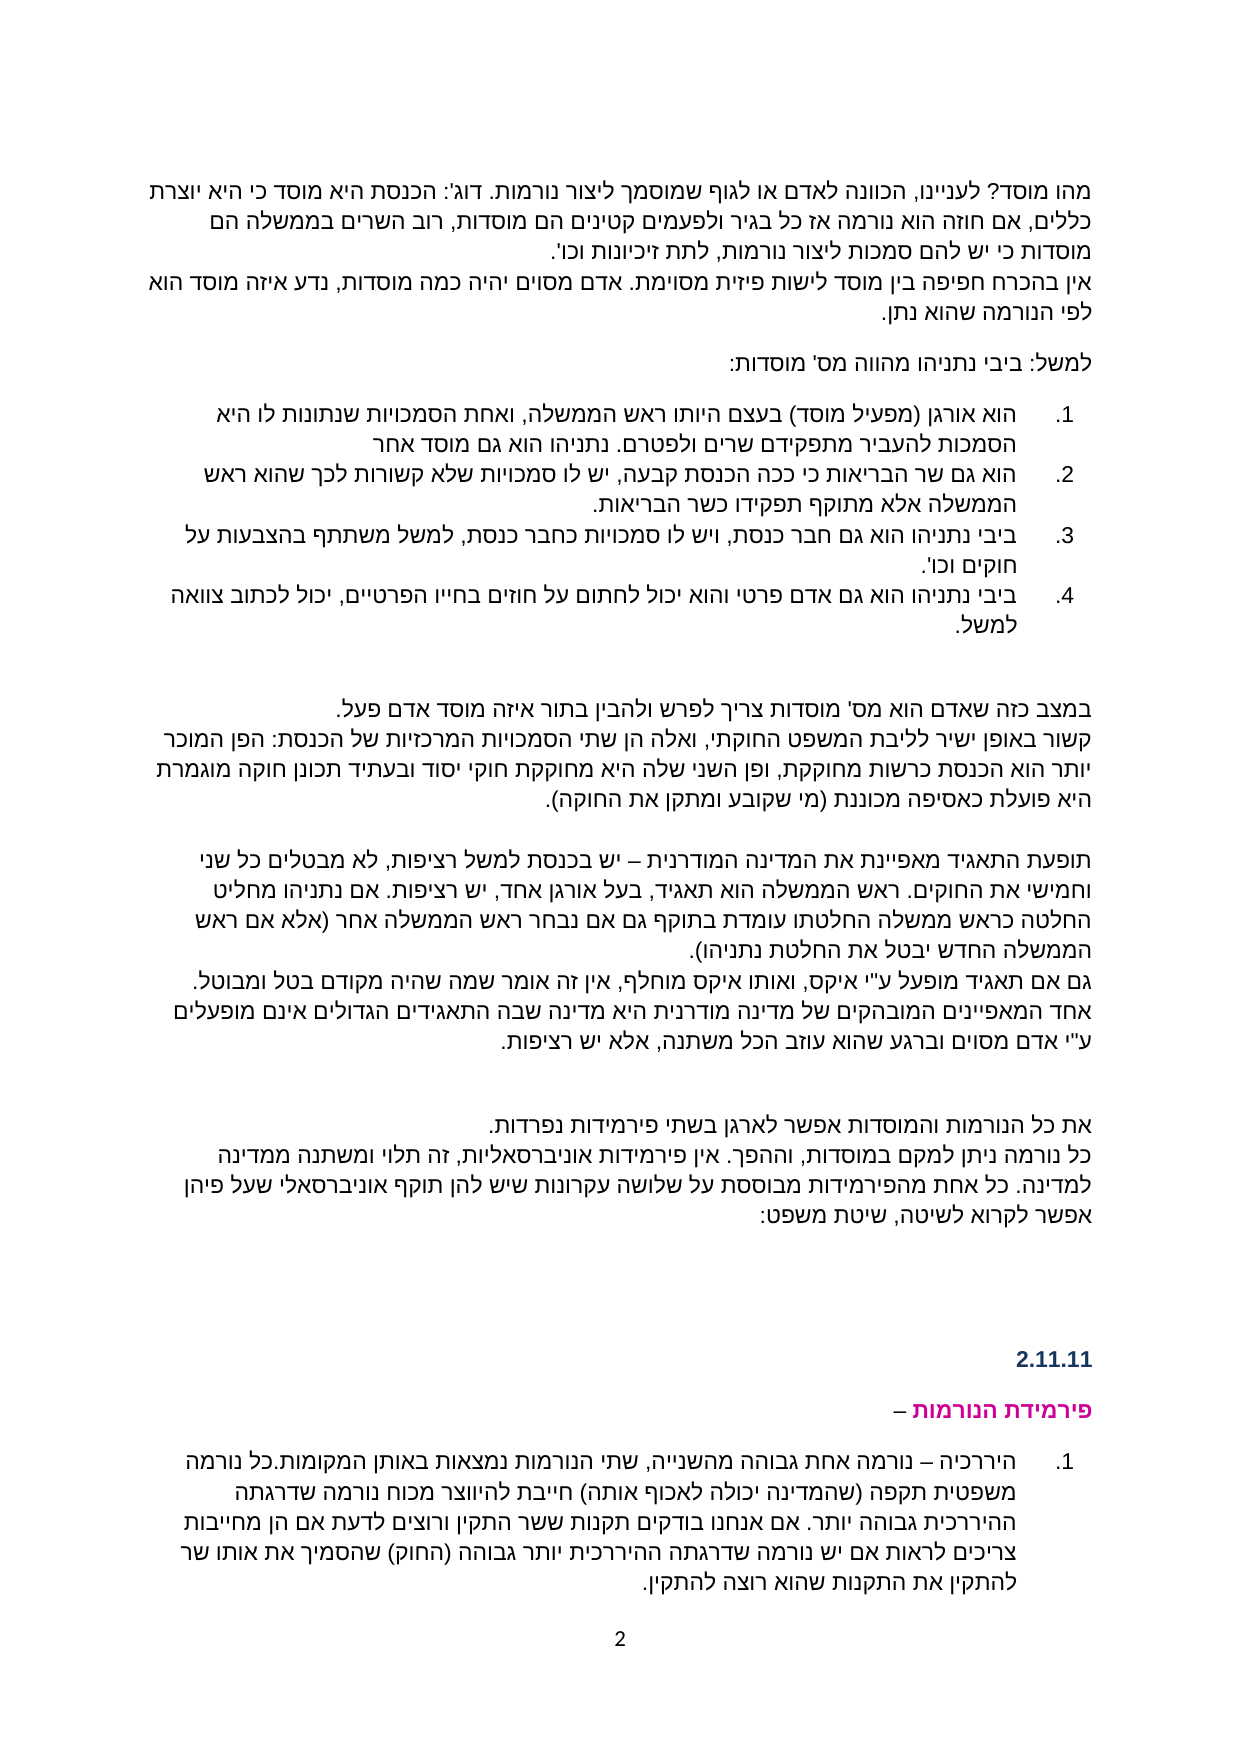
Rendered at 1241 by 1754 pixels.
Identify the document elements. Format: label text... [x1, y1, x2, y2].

text למשל: ביבי נתניהו מהווה מס' מוסדות: [148, 350, 1092, 376]
list הוא אורגן (מפעיל מוסד) בעצם היותו ראש הממשלה, ואחת הסמכויות שנתונות לו היא הסמכות להעביר מתפקידם שרים ולפטרם. נתניהו הוא גם מוסד אחר [148, 401, 1055, 457]
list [148, 1448, 1055, 1596]
list ביבי נתניהו הוא גם חבר כנסת, ויש לו סמכויות כחבר כנסת, למשל משתתף בהצבעות על חוקים וכו'. [148, 522, 1055, 578]
text את כל הנורמות והמוסדות אפשר לארגן בשתי פירמידות נפרדות. כל נורמה ניתן למקם במוסדות, וההפך. אין פירמידות אוניברסאליות, זה תלוי ומשתנה ממדינה למדינה. כל אחת מהפירמידות מבוססת על שלושה עקרונות שיש להן תוקף אוניברסאלי שעל פיהן אפשר לקרוא לשיטה, שיטת משפט: [148, 1112, 1092, 1291]
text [148, 148, 1092, 325]
text פירמידת הנורמות – [148, 1397, 1092, 1424]
list הוא גם שר הבריאות כי ככה הכנסת קבעה, יש לו סמכויות שלא קשורות לכך שהוא ראש הממשלה אלא מתוקף תפקידו כשר הבריאות. [148, 461, 1055, 518]
text 2.11.11 [148, 1316, 1092, 1373]
text במצב כזה שאדם הוא מס' מוסדות צריך לפרש ולהבין בתור איזה מוסד אדם פעל. קשור באופן ישיר לליבת המשפט החוקתי, ואלה הן שתי הסמכויות המרכזיות של הכנסת: הפן המוכר יותר הוא הכנסת כרשות מחוקקת, ופן השני שלה היא מחוקקת חוקי יסוד ובעתיד תכונן חוקה מוגמרת היא פועלת כאסיפה מכוננת (מי שקובע ומתקן את החוקה). תופעת התאגיד מאפיינת את המדינה המודרנית – יש בכנסת למשל רציפות, לא מבטלים כל שני וחמישי את החוקים. ראש הממשלה הוא תאגיד, בעל אורגן אחד, יש רציפות. אם נתניהו מחליט החלטה כראש ממשלה החלטתו עומדת בתוקף גם אם נבחר ראש הממשלה אחר (אלא אם ראש הממשלה החדש יבטל את החלטת נתניהו). גם אם תאגיד מופעל ע"י איקס, ואותו איקס מוחלף, אין זה אומר שמה שהיה מקודם בטל ומבוטל. אחד המאפיינים המובהקים של מדינה מודרנית היא מדינה שבה התאגידים הגדולים אינם מופעלים ע"י אדם מסוים וברגע שהוא עוזב הכל משתנה, אלא יש רציפות. [148, 696, 1092, 1087]
list ביבי נתניהו הוא גם אדם פרטי והוא יכול לחתום על חוזים בחייו הפרטיים, יכול לכתוב צוואה למשל. [148, 582, 1055, 671]
